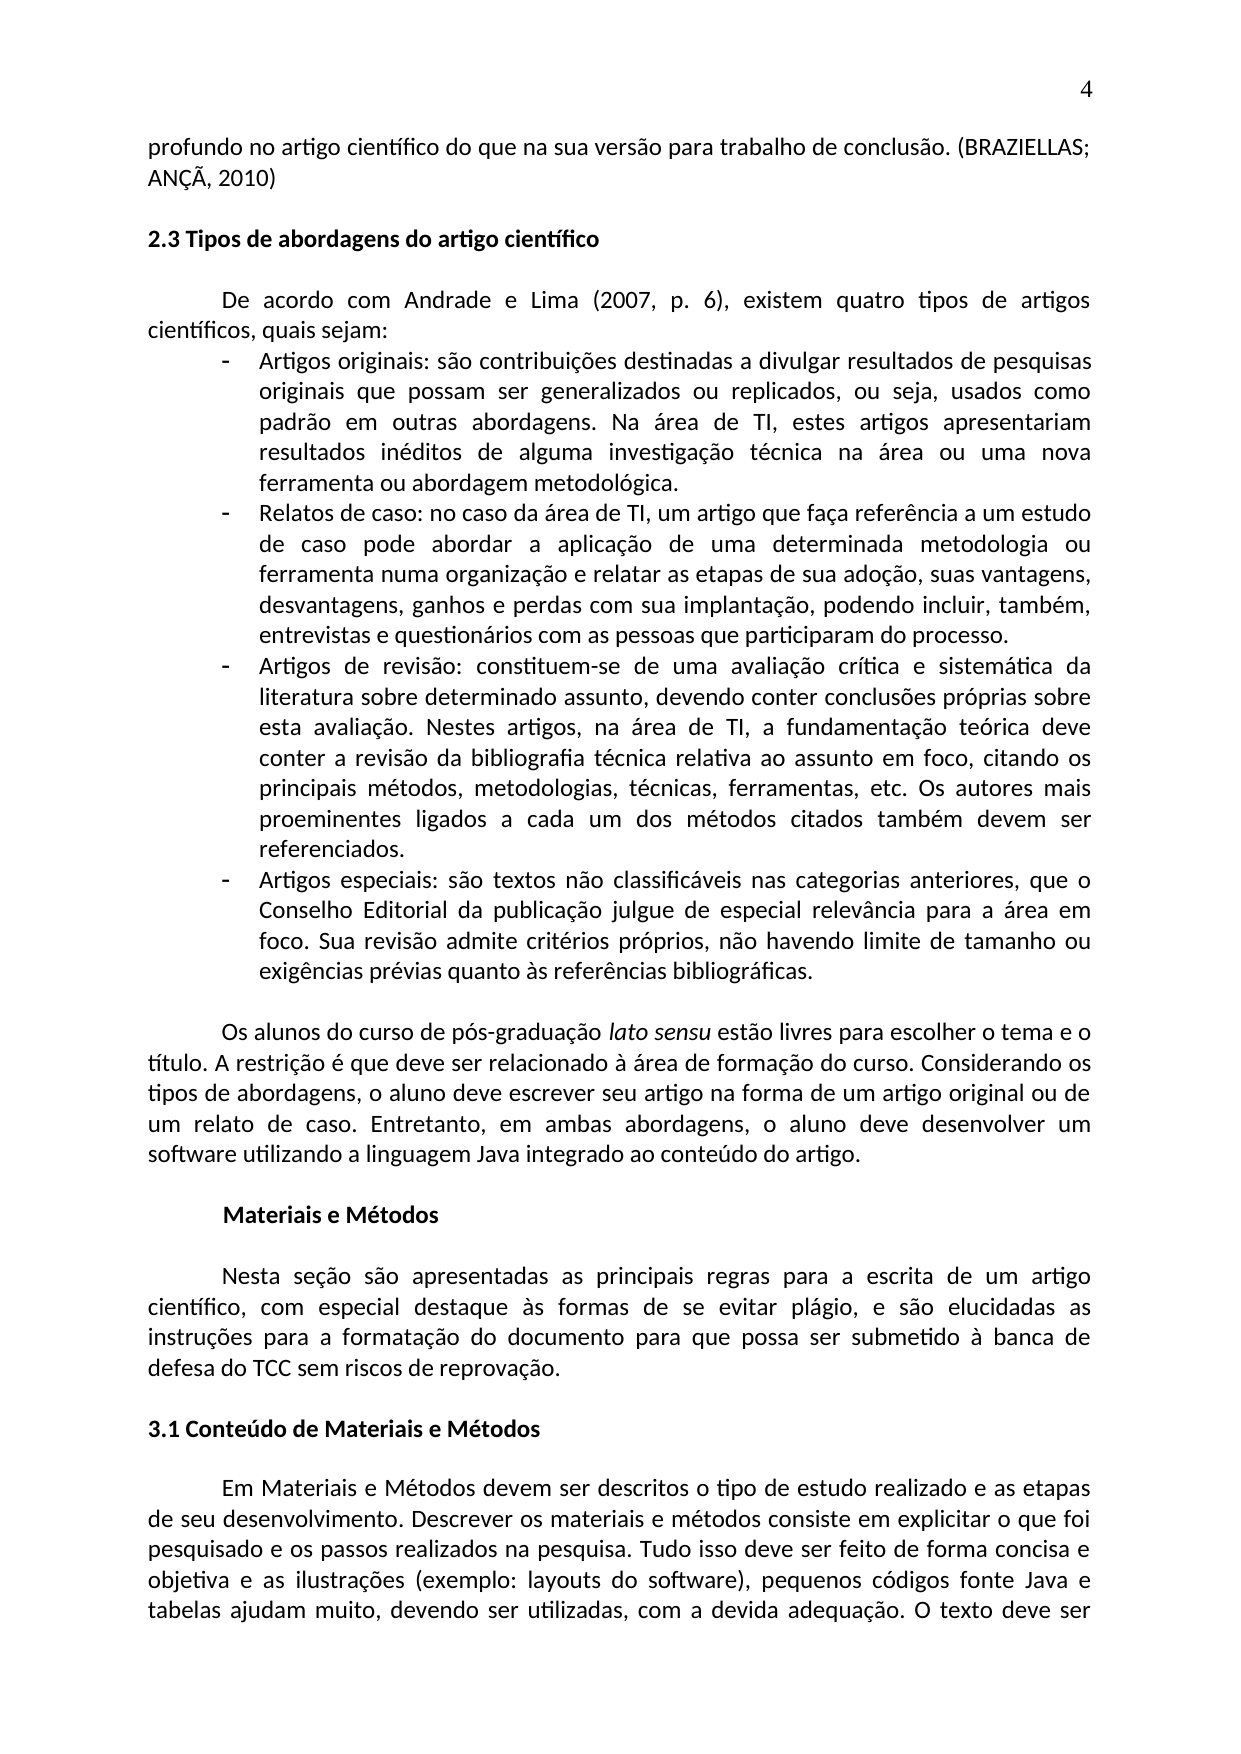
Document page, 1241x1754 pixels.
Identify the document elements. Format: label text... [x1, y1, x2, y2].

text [148, 1472, 1092, 1625]
list Artigos especiais: são textos não classificáveis nas categorias anteriores, que o Conselho Editorial da publicação julgue de especial relevância para a área em foco. Sua revisão admite critérios próprios, não havendo limite de tamanho ou exigências prévias quanto às referências bibliográficas. [221, 864, 1092, 986]
list Artigos de revisão: constituem-se de uma avaliação crítica e sistemática da literatura sobre determinado assunto, devendo conter conclusões próprias sobre esta avaliação. Nestes artigos, na área de TI, a fundamentação teórica deve conter a revisão da bibliografia técnica relativa ao assunto em foco, citando os principais métodos, metodologias, técnicas, ferramentas, etc. Os autores mais proeminentes ligados a cada um dos métodos citados também devem ser referenciados. [221, 650, 1092, 864]
list Relatos de caso: no caso da área de TI, um artigo que faça referência a um estudo de caso pode abordar a aplicação de uma determinada metodologia ou ferramenta numa organização e relatar as etapas de sua adoção, suas vantagens, desvantagens, ganhos e perdas com sua implantação, podendo incluir, também, entrevistas e questionários com as pessoas que participaram do processo. [221, 497, 1092, 650]
list Materiais e Métodos [223, 1199, 1092, 1230]
text 2.3 Tipos de abordagens do artigo científico [148, 223, 1092, 253]
text 3.1 Conteúdo de Materiais e Métodos [148, 1413, 1092, 1444]
text Nesta seção são apresentadas as principais regras para a escrita de um artigo científico, com especial destaque às formas de se evitar plágio, e são elucidadas as instruções para a formatação do documento para que possa ser submetido à banca de defesa do TCC sem riscos de reprovação. [148, 1261, 1092, 1383]
list Artigos originais: são contribuições destinadas a divulgar resultados de pesquisas originais que possam ser generalizados ou replicados, ou seja, usados como padrão em outras abordagens. Na área de TI, estes artigos apresentariam resultados inéditos de alguma investigação técnica na área ou uma nova ferramenta ou abordagem metodológica. [221, 345, 1092, 497]
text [148, 131, 1092, 192]
list Os alunos do curso de pós-graduação lato sensu estão livres para escolher o tema e o título. A restrição é que deve ser relacionado à área de formação do curso. Considerando os tipos de abordagens, o aluno deve escrever seu artigo na forma de um artigo original ou de um relato de caso. Entretanto, em ambas abordagens, o aluno deve desenvolver um software utilizando a linguagem Java integrado ao conteúdo do artigo. [148, 1016, 1092, 1169]
text De acordo com Andrade e Lima (2007, p. 6), existem quatro tipos de artigos científicos, quais sejam: [148, 284, 1092, 345]
